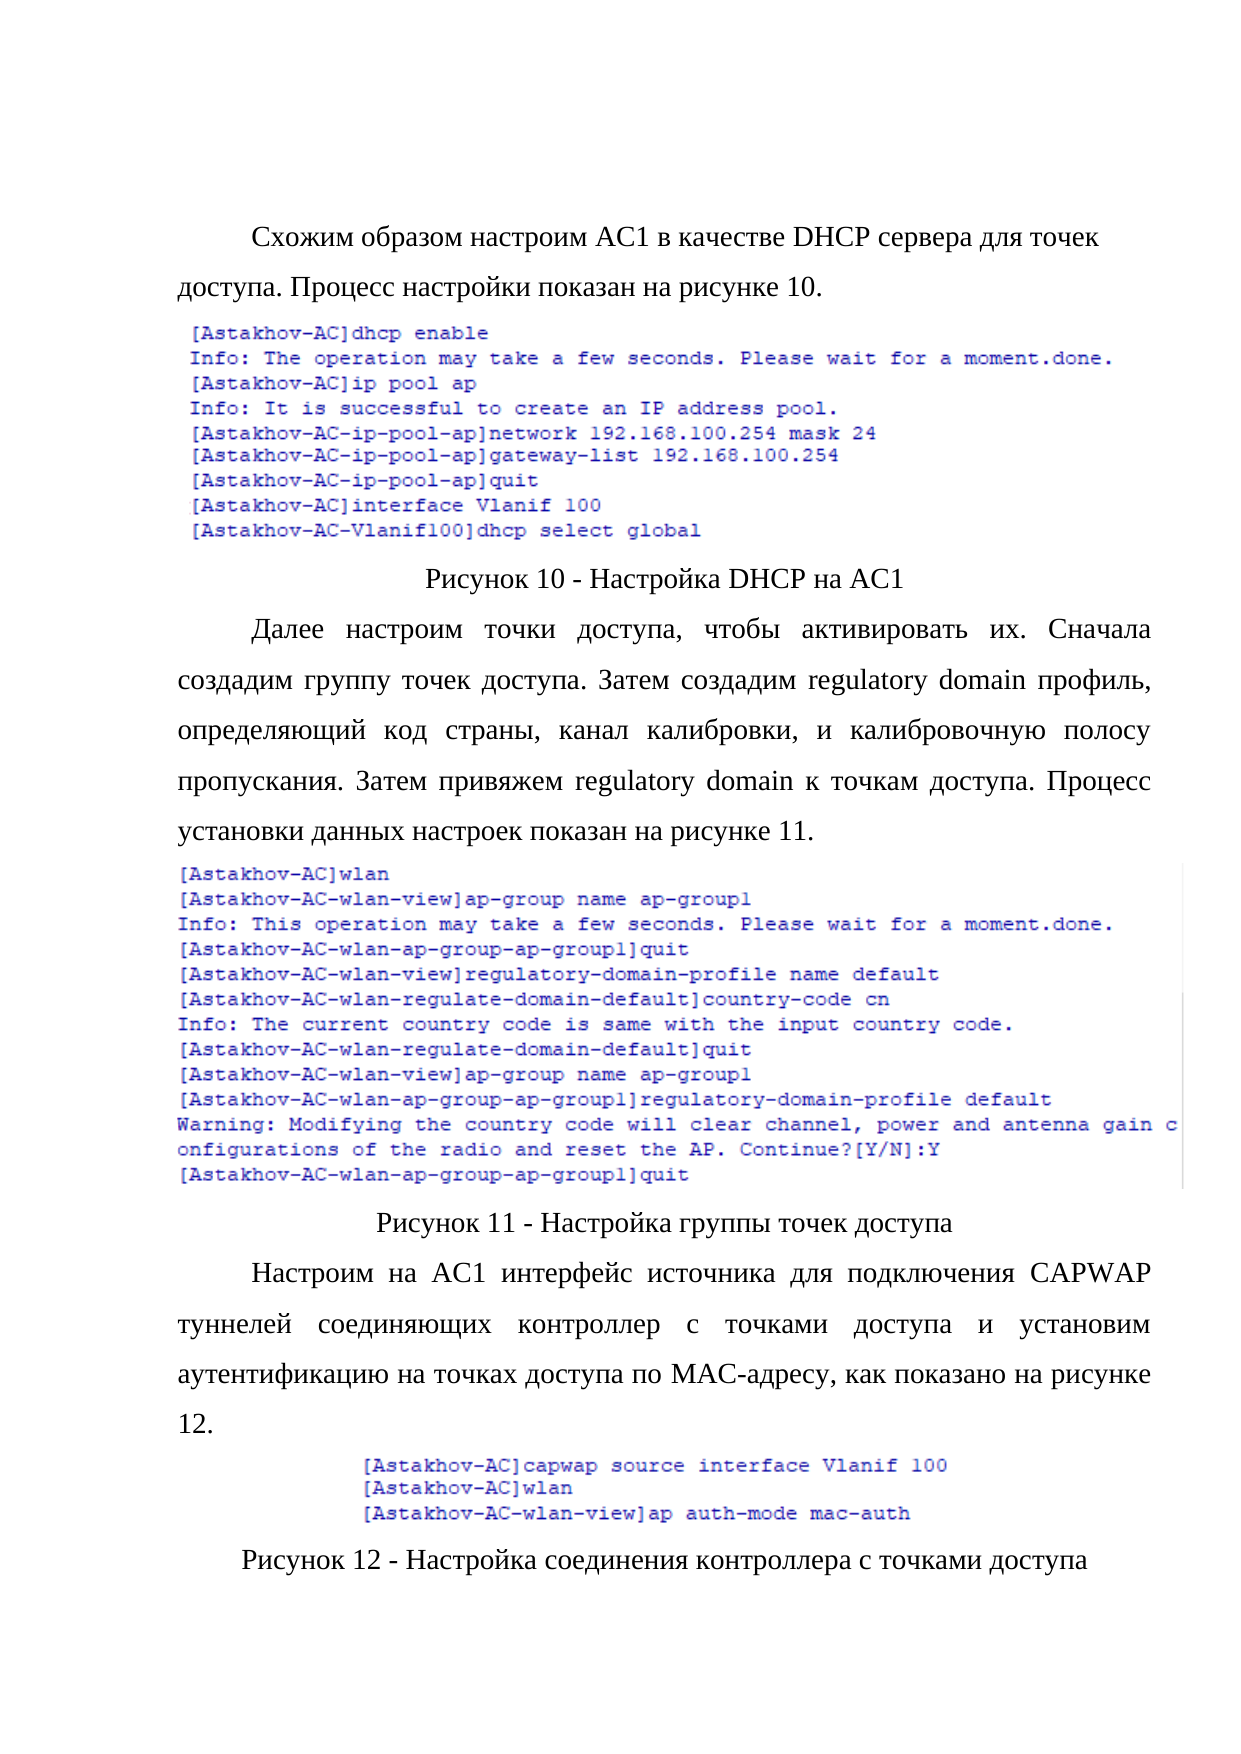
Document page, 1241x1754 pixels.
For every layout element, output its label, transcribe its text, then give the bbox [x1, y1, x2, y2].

picture [362, 1456, 967, 1526]
picture [189, 319, 1140, 545]
text Схожим образом настроим AC1 в качестве DHCP сервера для точек доступа. Процесс настройки показан на рисунке 10. [177, 219, 1152, 303]
text Настроим на AC1 интерфейс источника для подключения CAPWAP туннелей соединяющих контроллер с точками доступа и установим аутентификацию на точках доступа по MAC-адресу, как показано на рисунке 12. [177, 1256, 1152, 1440]
text Рисунок 12 - Настройка соединения контроллера с точками доступа [177, 1542, 1152, 1576]
picture [177, 863, 1184, 1189]
text Рисунок 11 - Настройка группы точек доступа [177, 1205, 1152, 1239]
text Далее настроим точки доступа, чтобы активировать их. Сначала создадим группу точек доступа. Затем создадим regulatory domain профиль, определяющий код страны, канал калибровки, и калибровочную полосу пропускания. Затем привяжем regulatory domain к точкам доступа. Процесс установки данных настроек показан на рисунке 11. [177, 612, 1152, 846]
text Рисунок 10 - Настройка DHCP на AC1 [177, 561, 1152, 595]
